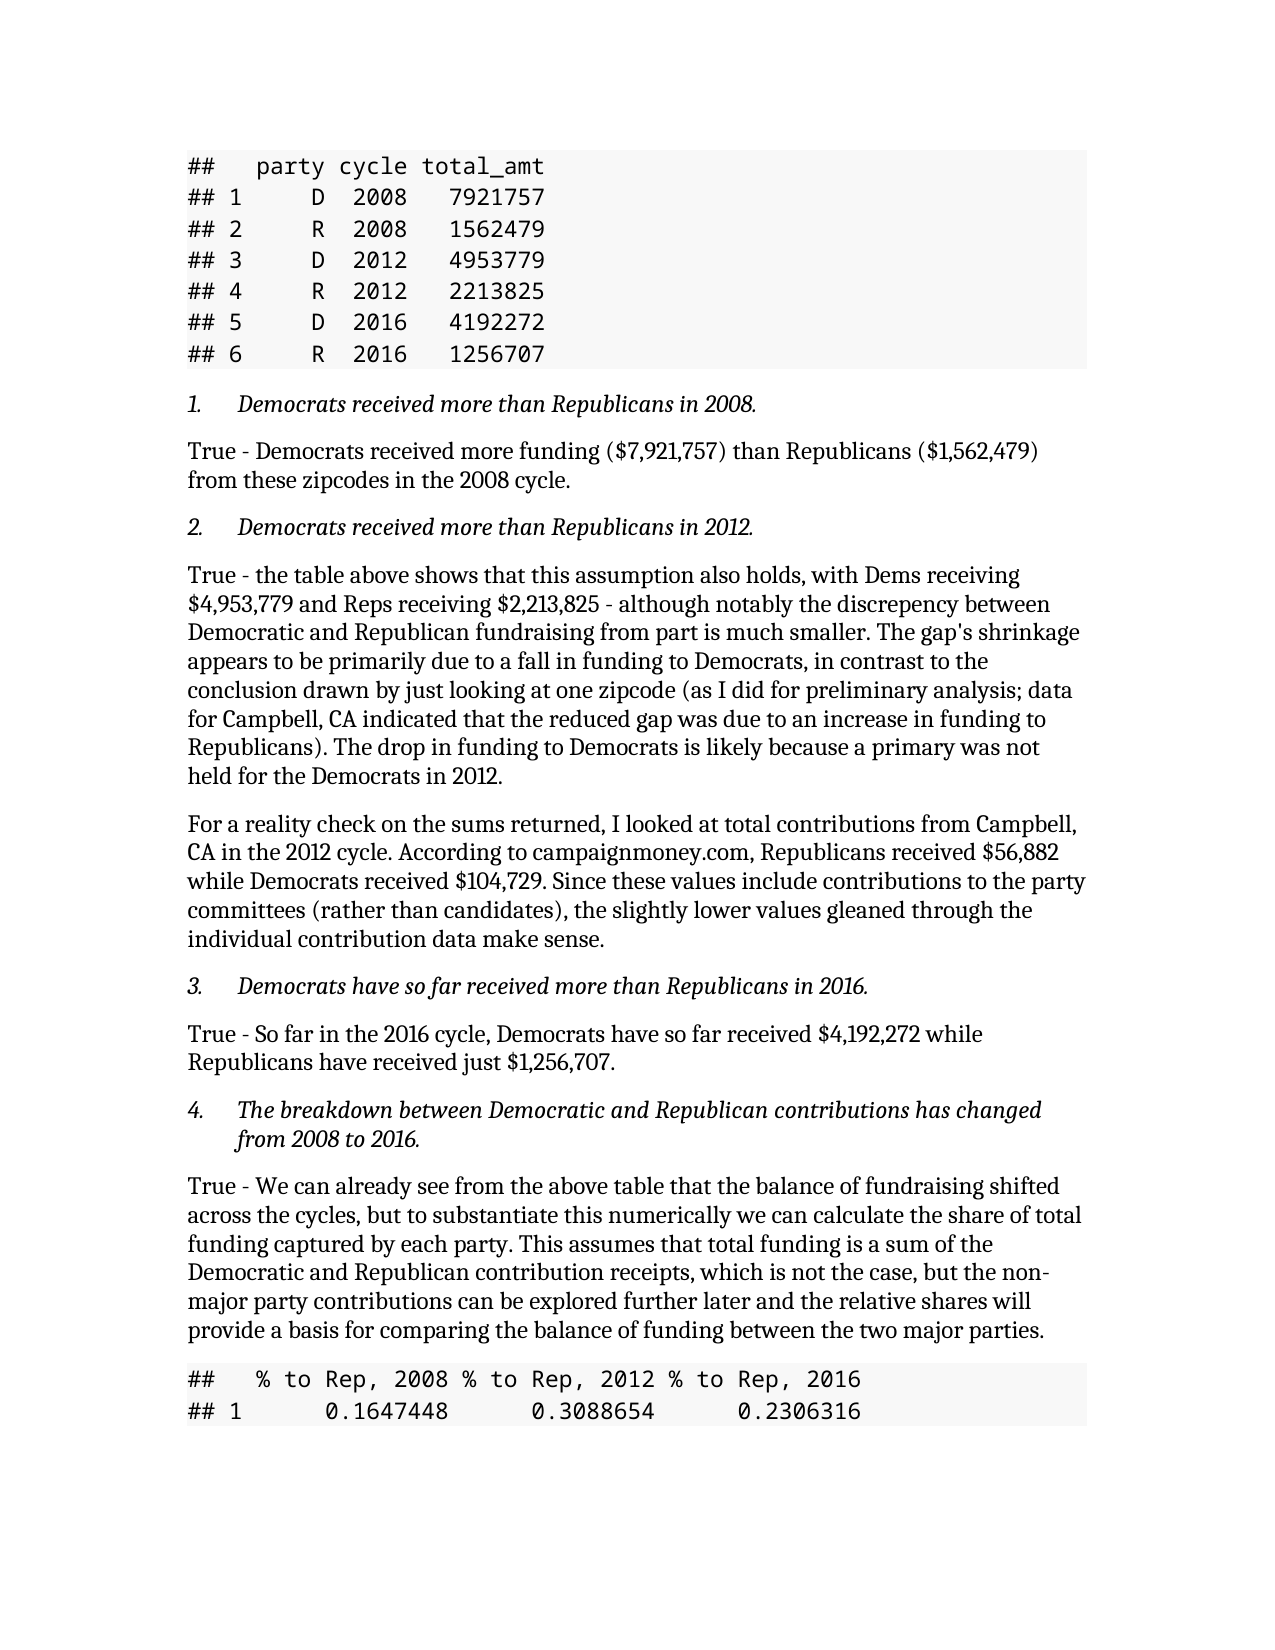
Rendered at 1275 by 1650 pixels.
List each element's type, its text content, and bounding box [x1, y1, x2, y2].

text For a reality check on the sums returned, I looked at total contributions from Campbell, CA in the 2012 cycle. According to campaignmoney.com, Republicans received $56,882 while Democrats received $104,729. Since these values include contributions to the party committees (rather than candidates), the slightly lower values gleaned through the individual contribution data make sense. [187, 809, 1087, 953]
text True - So far in the 2016 cycle, Democrats have so far received $4,192,272 while Republicans have received just $1,256,707. [187, 1019, 1087, 1077]
text True - We can already see from the above table that the balance of fundraising shifted across the cycles, but to substantiate this numerically we can calculate the share of total funding captured by each party. This assumes that total funding is a sum of the Democratic and Republican contribution receipts, which is not the case, but the non-major party contributions can be explored further later and the relative shares will provide a basis for comparing the balance of funding between the two major parties. [187, 1172, 1087, 1344]
list Democrats have so far received more than Republicans in 2016. [187, 972, 1087, 1001]
text ## % to Rep, 2008 % to Rep, 2012 % to Rep, 2016 ## 1 0.1647448 0.3088654 0.2306316 [187, 1363, 1087, 1426]
list Democrats received more than Republicans in 2012. [187, 513, 1087, 542]
list Democrats received more than Republicans in 2008. [187, 389, 1087, 418]
text True - Democrats received more funding ($7,921,757) than Republicans ($1,562,479) from these zipcodes in the 2008 cycle. [187, 437, 1087, 494]
text True - the table above shows that this assumption also holds, with Dems receiving $4,953,779 and Reps receiving $2,213,825 - although notably the discrepency between Democratic and Republican fundraising from part is much smaller. The gap's shrinkage appears to be primarily due to a fall in funding to Democrats, in contrast to the conclusion drawn by just looking at one zipcode (as I did for preliminary analysis; data for Campbell, CA indicated that the reduced gap was due to an increase in funding to Republicans). The drop in funding to Democrats is likely because a primary was not held for the Democrats in 2012. [187, 561, 1087, 791]
text ## party cycle total_amt ## 1 D 2008 7921757 ## 2 R 2008 1562479 ## 3 D 2012 4953779 ## 4 R 2012 2213825 ## 5 D 2016 4192272 ## 6 R 2016 1256707 [187, 150, 1087, 369]
list The breakdown between Democratic and Republican contributions has changed from 2008 to 2016. [187, 1096, 1087, 1153]
